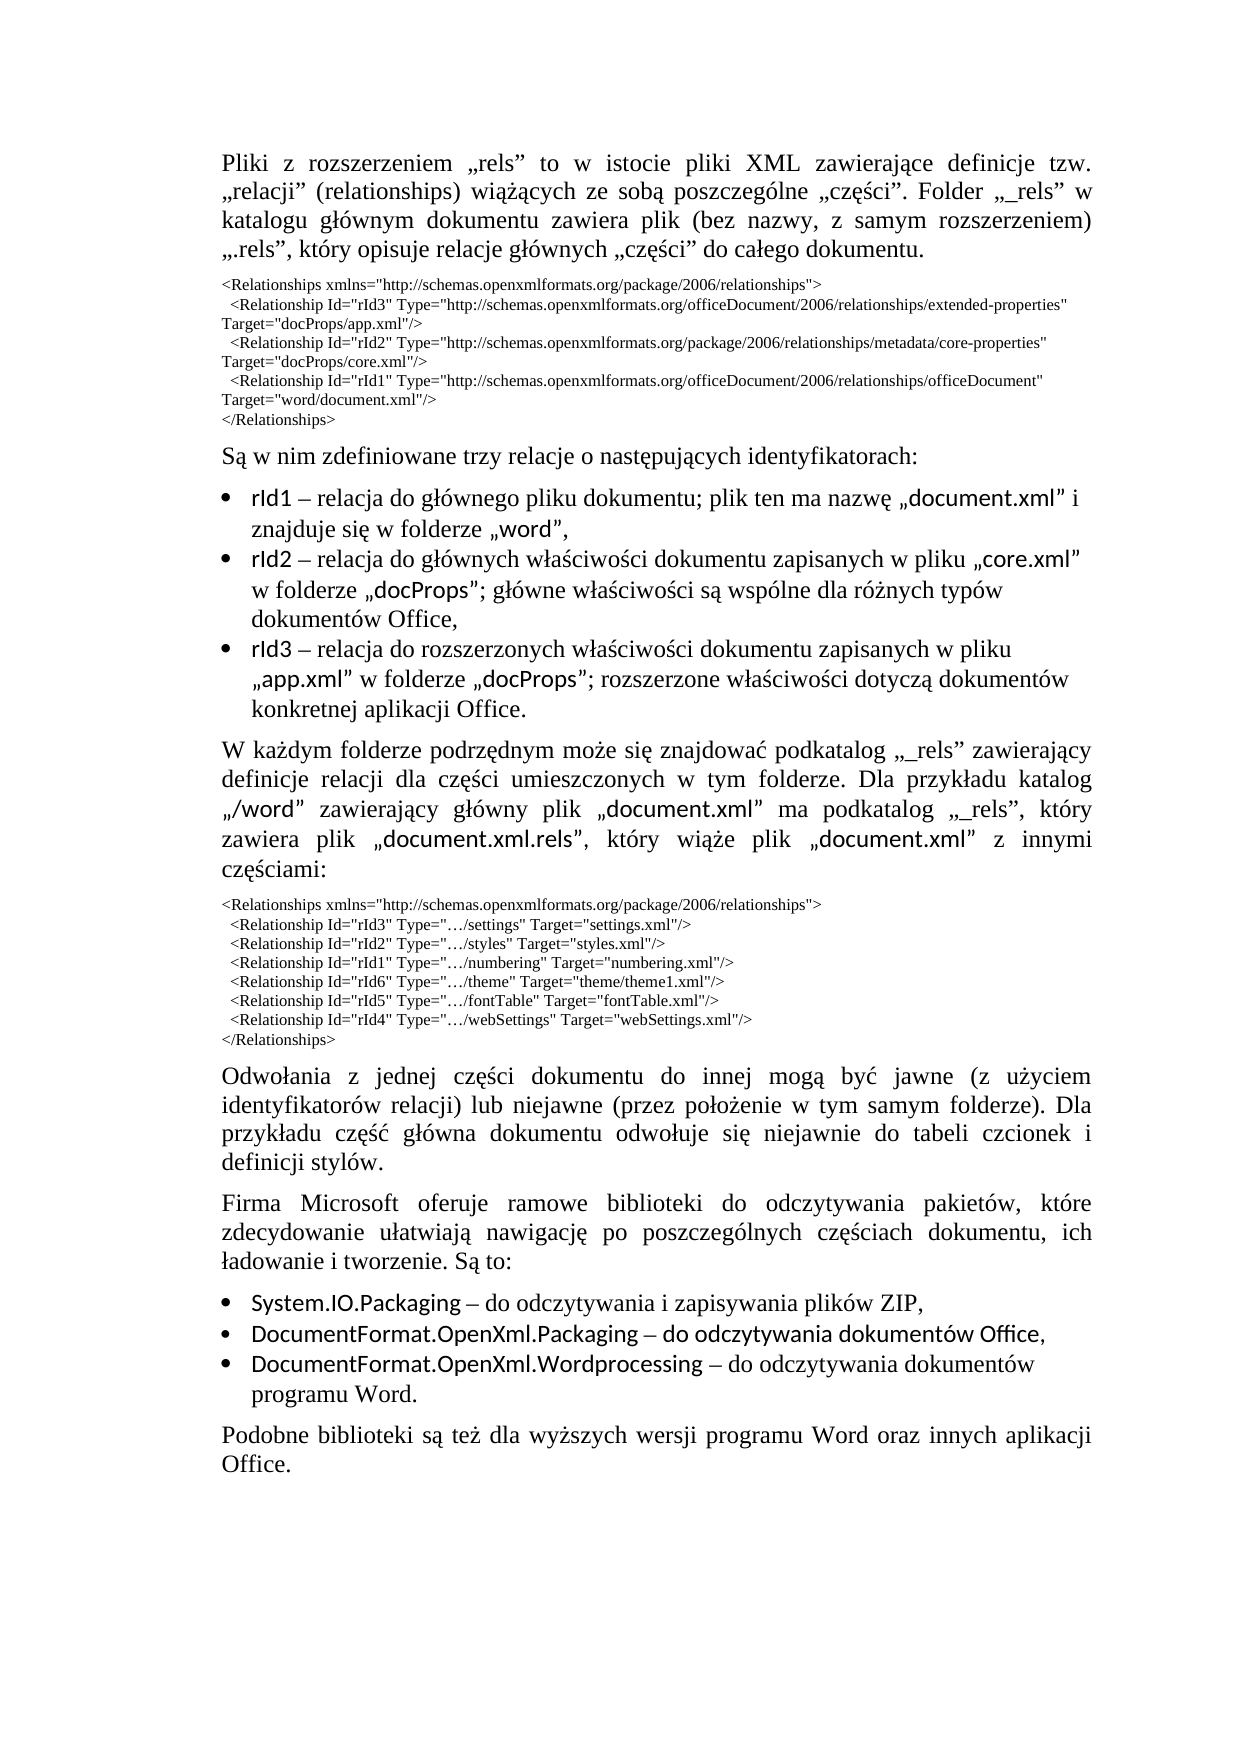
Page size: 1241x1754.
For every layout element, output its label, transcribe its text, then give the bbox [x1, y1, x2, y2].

text <Relationship Id="rId4" Type="…/webSettings" Target="webSettings.xml"/> [221, 1010, 1093, 1029]
text <Relationship Id="rId2" Type="…/styles" Target="styles.xml"/> [221, 933, 1093, 953]
text </Relationships> [221, 1029, 1093, 1048]
text <Relationship Id="rId1" Type="…/numbering" Target="numbering.xml"/> [221, 953, 1093, 972]
text <Relationship Id="rId3" Type="…/settings" Target="settings.xml"/> [221, 914, 1093, 933]
text <Relationship Id="rId5" Type="…/fontTable" Target="fontTable.xml"/> [221, 991, 1093, 1010]
text <Relationship Id="rId2" Type="http://schemas.openxmlformats.org/package/2006/relationships/metadata/core-properties" Target="docProps/core.xml"/> [221, 333, 1093, 371]
text <Relationships xmlns="http://schemas.openxmlformats.org/package/2006/relationships"> [221, 895, 1093, 914]
text Są w nim zdefiniowane trzy relacje o następujących identyfikatorach: [221, 441, 1093, 470]
list rId3 – relacja do rozszerzonych właściwości dokumentu zapisanych w pliku „app.xml” w folderze „docProps”; rozszerzone właściwości dotyczą dokumentów konkretnej aplikacji Office. [221, 633, 1093, 723]
text </Relationships> [221, 409, 1093, 428]
text <Relationship Id="rId1" Type="http://schemas.openxmlformats.org/officeDocument/2006/relationships/officeDocument" Target="word/document.xml"/> [221, 371, 1093, 409]
list DocumentFormat.OpenXml.Wordprocessing – do odczytywania dokumentów programu Word. [221, 1348, 1093, 1407]
text Odwołania z jednej części dokumentu do innej mogą być jawne (z użyciem identyfikatorów relacji) lub niejawne (przez położenie w tym samym folderze). Dla przykładu część główna dokumentu odwołuje się niejawnie do tabeli czcionek i definicji stylów. [221, 1061, 1093, 1176]
list System.IO.Packaging – do odczytywania i zapisywania plików ZIP, [221, 1287, 1093, 1318]
list rId1 – relacja do głównego pliku dokumentu; plik ten ma nazwę „document.xml” i znajduje się w folderze „word”, [221, 482, 1093, 543]
text Pliki z rozszerzeniem „rels” to w istocie pliki XML zawierające definicje tzw. „relacji” (relationships) wiążących ze sobą poszczególne „części”. Folder „_rels” w katalogu głównym dokumentu zawiera plik (bez nazwy, z samym rozszerzeniem) „.rels”, który opisuje relacje głównych „części” do całego dokumentu. [221, 148, 1093, 263]
text Podobne biblioteki są też dla wyższych wersji programu Word oraz innych aplikacji Office. [221, 1420, 1093, 1477]
text <Relationship Id="rId6" Type="…/theme" Target="theme/theme1.xml"/> [221, 972, 1093, 991]
text W każdym folderze podrzędnym może się znajdować podkatalog „_rels” zawierający definicje relacji dla części umieszczonych w tym folderze. Dla przykładu katalog „/word” zawierający główny plik „document.xml” ma podkatalog „_rels”, który zawiera plik „document.xml.rels”, który wiąże plik „document.xml” z innymi częściami: [221, 735, 1093, 883]
text <Relationships xmlns="http://schemas.openxmlformats.org/package/2006/relationships"> [221, 275, 1093, 294]
text <Relationship Id="rId3" Type="http://schemas.openxmlformats.org/officeDocument/2006/relationships/extended-properties" Target="docProps/app.xml"/> [221, 294, 1093, 333]
text Firma Microsoft oferuje ramowe biblioteki do odczytywania pakietów, które zdecydowanie ułatwiają nawigację po poszczególnych częściach dokumentu, ich ładowanie i tworzenie. Są to: [221, 1188, 1093, 1275]
list rId2 – relacja do głównych właściwości dokumentu zapisanych w pliku „core.xml” w folderze „docProps”; główne właściwości są wspólne dla różnych typów dokumentów Office, [221, 543, 1093, 633]
list DocumentFormat.OpenXml.Packaging – do odczytywania dokumentów Office, [221, 1318, 1093, 1348]
